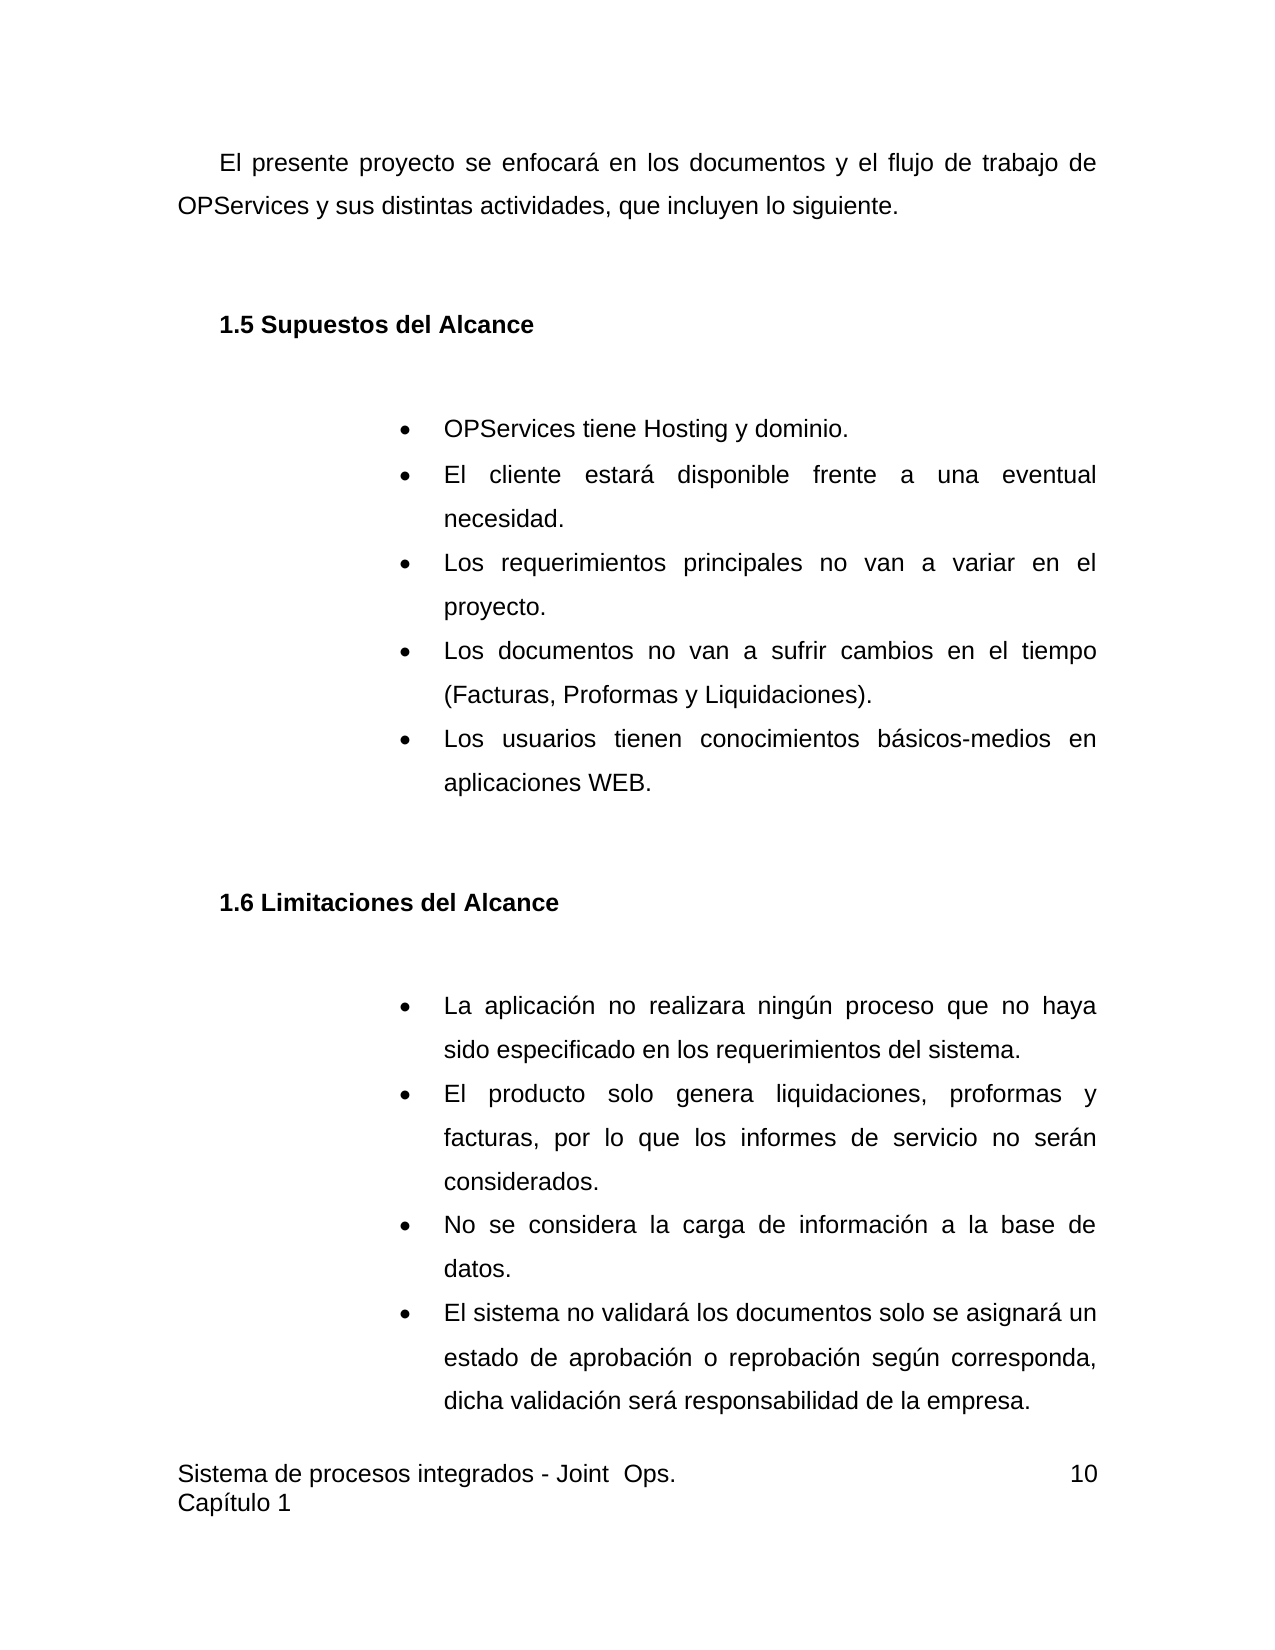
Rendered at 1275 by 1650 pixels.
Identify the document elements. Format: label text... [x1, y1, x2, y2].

list Los requerimientos principales no van a variar en el proyecto. [398, 547, 1098, 621]
list La aplicación no realizara ningún proceso que no haya sido especificado en los requerimientos del sistema. [398, 990, 1098, 1064]
list No se considera la carga de información a la base de datos. [398, 1209, 1098, 1283]
list OPServices tiene Hosting y dominio. [398, 413, 1098, 444]
list Los documentos no van a sufrir cambios en el tiempo (Facturas, Proformas y Liquidaciones). [398, 635, 1098, 709]
subtitle 1.6 Limitaciones del Alcance [177, 887, 1098, 916]
text El presente proyecto se enfocará en los documentos y el flujo de trabajo de OPServices y sus distintas actividades, que incluyen lo siguiente. [177, 148, 1098, 219]
subtitle 1.5 Supuestos del Alcance [177, 310, 1098, 339]
list Los usuarios tienen conocimientos básicos-medios en aplicaciones WEB. [398, 723, 1098, 797]
list El producto solo genera liquidaciones, proformas y facturas, por lo que los informes de servicio no serán considerados. [398, 1078, 1098, 1195]
list El cliente estará disponible frente a una eventual necesidad. [398, 459, 1098, 533]
